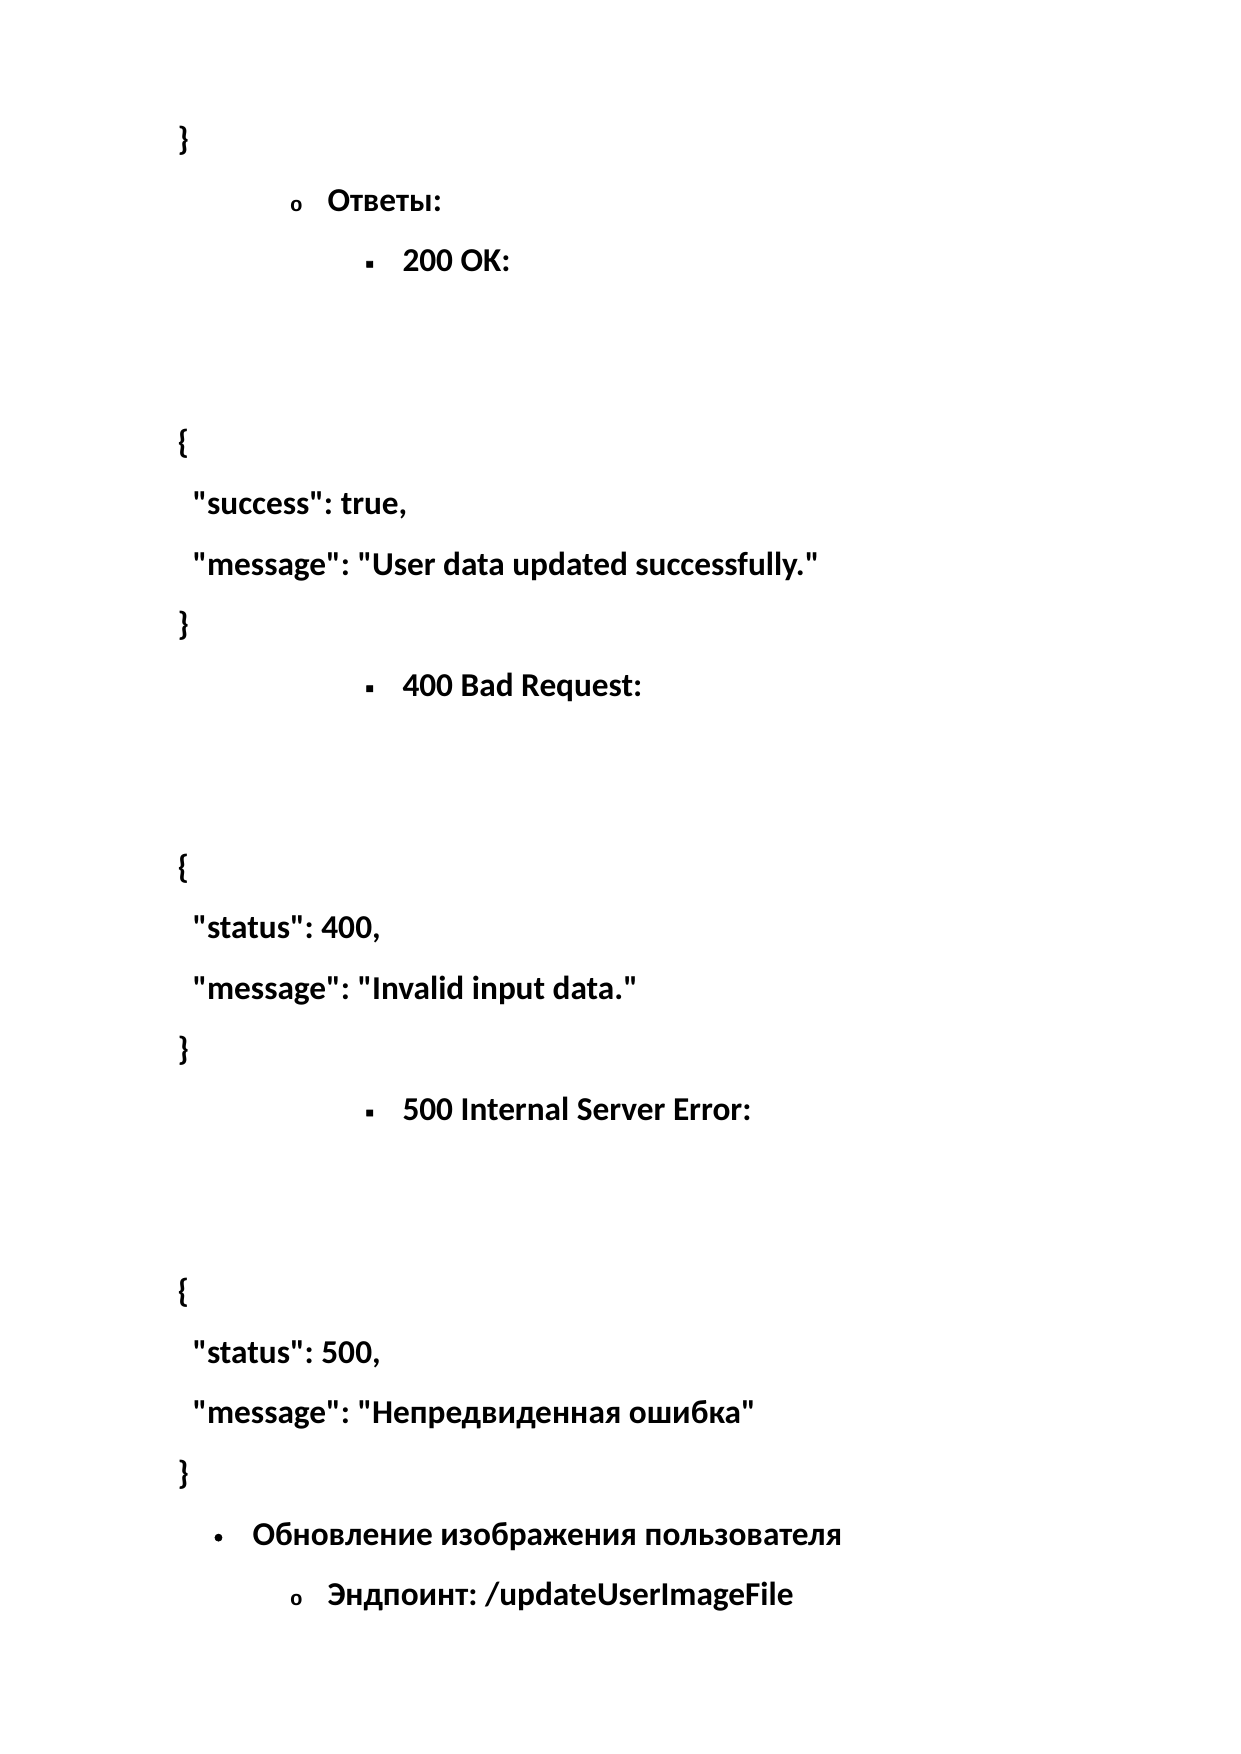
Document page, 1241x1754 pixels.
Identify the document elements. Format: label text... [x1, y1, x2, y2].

text } [177, 603, 1152, 644]
text } [177, 1027, 1152, 1068]
list Обновление изображения пользователя [215, 1512, 1152, 1553]
list Эндпоинт: /updateUserImageFile [290, 1573, 1152, 1614]
text "message": "Invalid input data." [177, 967, 1152, 1008]
text "message": "User data updated successfully." [177, 542, 1152, 583]
text } [177, 118, 1152, 159]
text "message": "Непредвиденная ошибка" [177, 1391, 1152, 1432]
text { [177, 846, 1152, 886]
text "status": 500, [177, 1331, 1152, 1371]
text { [177, 1270, 1152, 1311]
list Ответы: [290, 179, 1152, 219]
text "status": 400, [177, 906, 1152, 947]
text "success": true, [177, 482, 1152, 523]
text { [177, 421, 1152, 462]
text } [177, 1452, 1152, 1493]
list 400 Bad Request: [365, 664, 1152, 704]
list 500 Internal Server Error: [365, 1088, 1152, 1129]
list 200 OK: [365, 239, 1152, 280]
